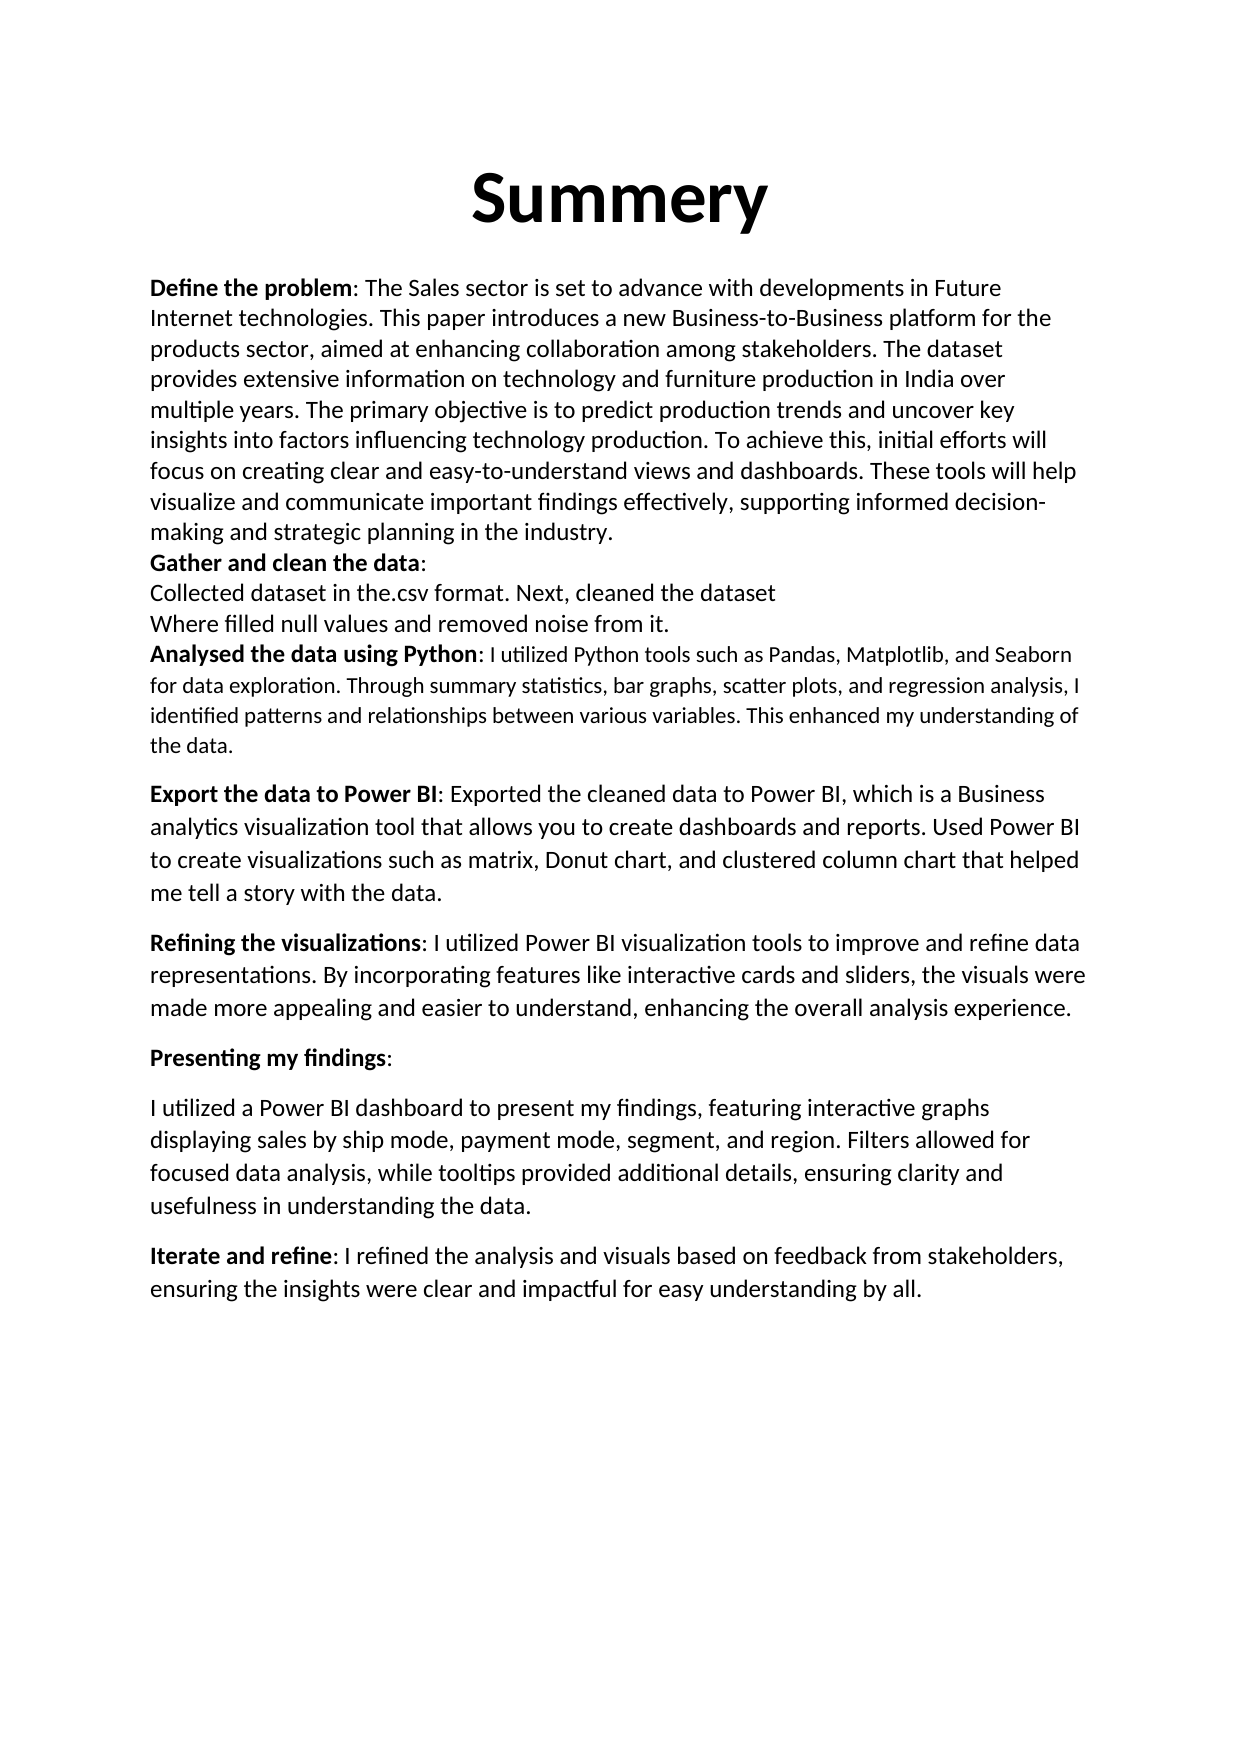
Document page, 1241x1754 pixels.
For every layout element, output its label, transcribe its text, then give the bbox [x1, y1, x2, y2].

text Where filled null values and removed noise from it. [150, 608, 1090, 638]
text Summery [150, 150, 1090, 242]
text Refining the visualizations: I utilized Power BI visualization tools to improve and refine data representations. By incorporating features like interactive cards and sliders, the visuals were made more appealing and easier to understand, enhancing the overall analysis experience. [150, 927, 1090, 1023]
text I utilized a Power BI dashboard to present my findings, featuring interactive graphs displaying sales by ship mode, payment mode, segment, and region. Filters allowed for focused data analysis, while tooltips provided additional details, ensuring clarity and usefulness in understanding the data. [150, 1092, 1090, 1221]
text Gather and clean the data: [150, 547, 1090, 577]
text Iterate and refine: I refined the analysis and visuals based on feedback from stakeholders, ensuring the insights were clear and impactful for easy understanding by all. [150, 1240, 1090, 1303]
text Analysed the data using Python: I utilized Python tools such as Pandas, Matplotlib, and Seaborn for data exploration. Through summary statistics, bar graphs, scatter plots, and regression analysis, I identified patterns and relationships between various variables. This enhanced my understanding of the data. [150, 638, 1090, 759]
text Define the problem: The Sales sector is set to advance with developments in Future Internet technologies. This paper introduces a new Business-to-Business platform for the products sector, aimed at enhancing collaboration among stakeholders. The dataset provides extensive information on technology and furniture production in India over multiple years. The primary objective is to predict production trends and uncover key insights into factors influencing technology production. To achieve this, initial efforts will focus on creating clear and easy-to-understand views and dashboards. These tools will help visualize and communicate important findings effectively, supporting informed decision-making and strategic planning in the industry. [150, 272, 1090, 547]
text Collected dataset in the.csv format. Next, cleaned the dataset [150, 577, 1090, 608]
text Presenting my findings: [150, 1042, 1090, 1073]
text Export the data to Power BI: Exported the cleaned data to Power BI, which is a Business analytics visualization tool that allows you to create dashboards and reports. Used Power BI to create visualizations such as matrix, Donut chart, and clustered column chart that helped me tell a story with the data. [150, 778, 1090, 908]
